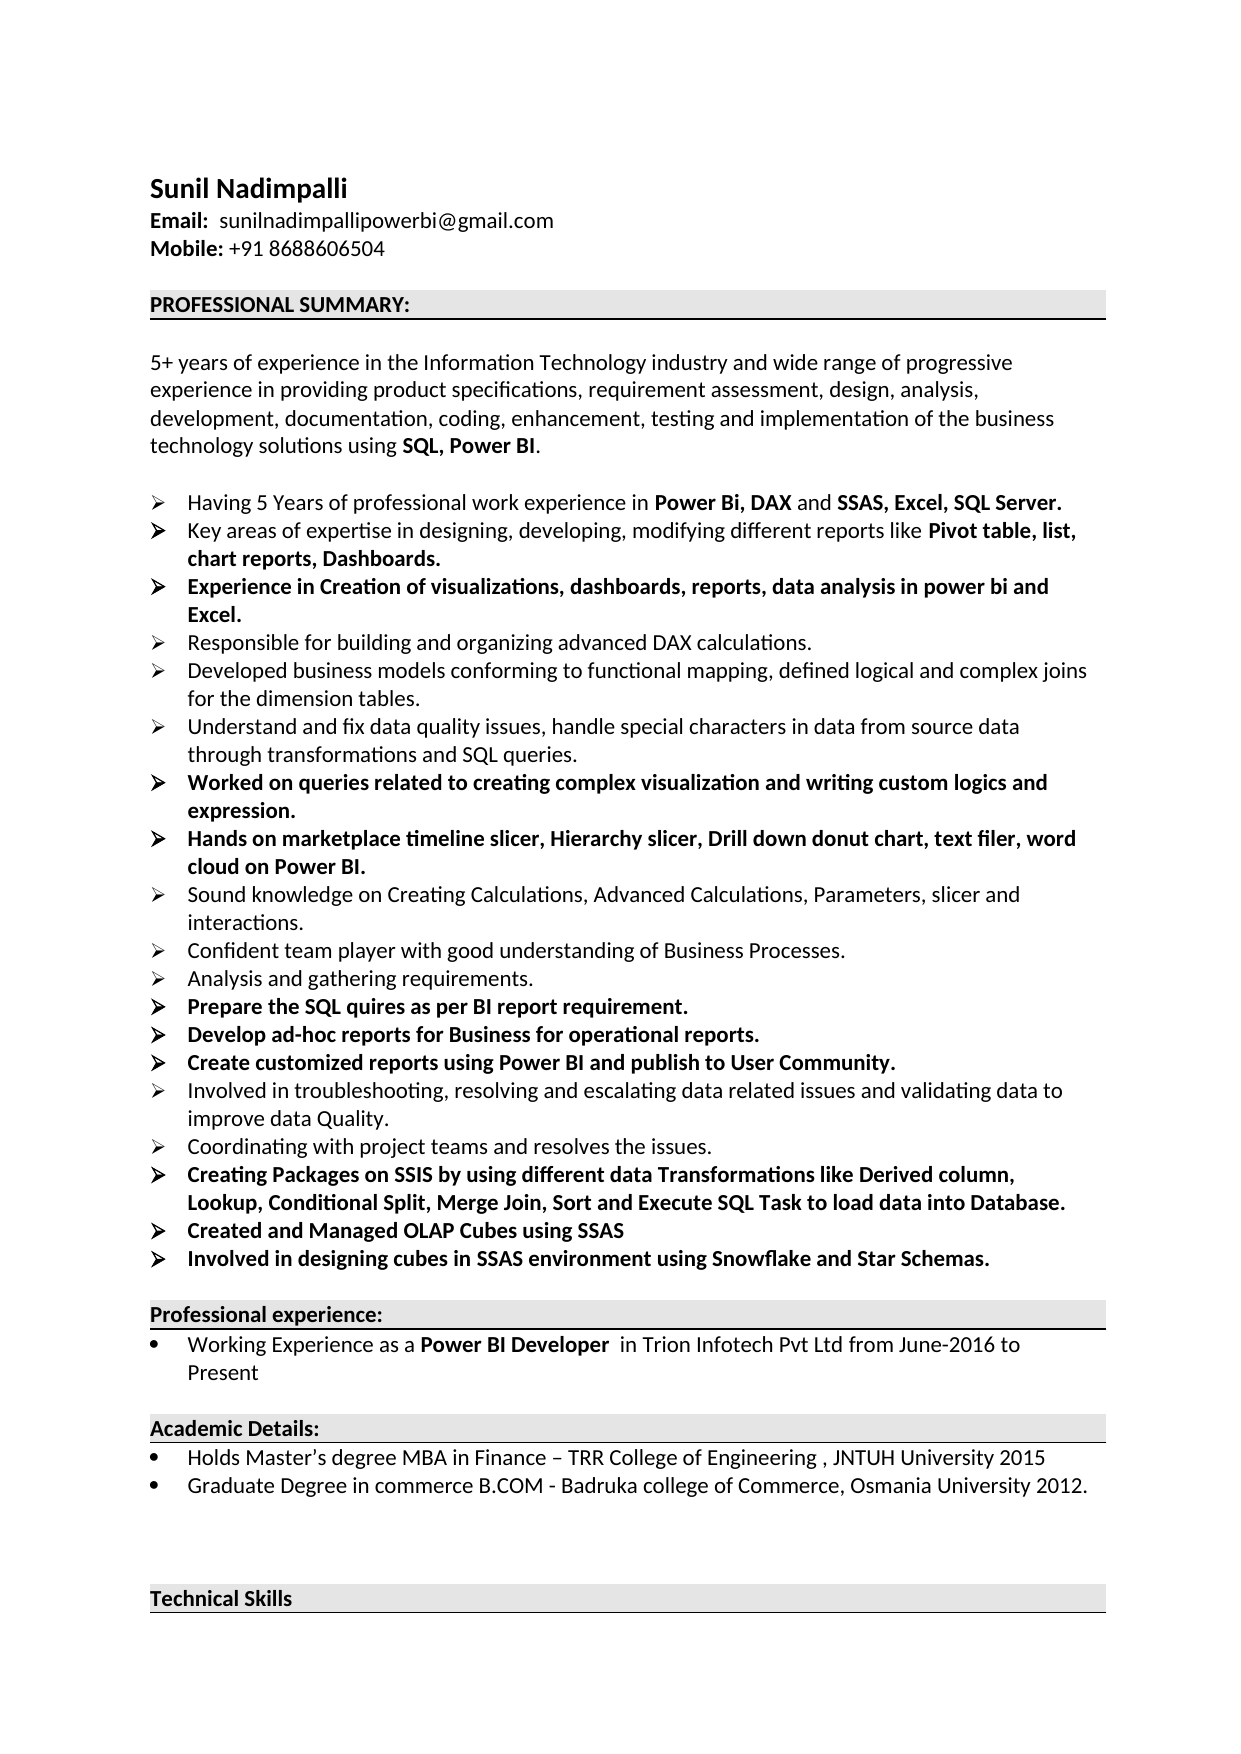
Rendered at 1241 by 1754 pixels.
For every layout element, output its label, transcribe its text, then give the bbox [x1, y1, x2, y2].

list Involved in troubleshooting, resolving and escalating data related issues and validating data to improve data Quality. [150, 1076, 1090, 1132]
list Sound knowledge on Creating Calculations, Advanced Calculations, Parameters, slicer and interactions. [150, 880, 1090, 936]
text Academic Details: [150, 1414, 1106, 1442]
list Develop ad-hoc reports for Business for operational reports. [150, 1020, 1090, 1048]
text Email: sunilnadimpallipowerbi@gmail.com [150, 206, 1090, 234]
list Working Experience as a Power BI Developer in Trion Infotech Pvt Ltd from June-2016 to Present [150, 1330, 1090, 1386]
text 5+ years of experience in the Information Technology industry and wide range of progressive experience in providing product specifications, requirement assessment, design, analysis, development, documentation, coding, enhancement, testing and implementation of the business technology solutions using SQL, Power BI. [150, 348, 1099, 460]
list Coordinating with project teams and resolves the issues. [150, 1132, 1090, 1160]
text Sunil Nadimpalli [150, 170, 1090, 206]
list Analysis and gathering requirements. [150, 964, 1090, 992]
list Confident team player with good understanding of Business Processes. [150, 936, 1090, 964]
text Mobile: +91 8688606504 [150, 234, 1090, 262]
list Worked on queries related to creating complex visualization and writing custom logics and expression. [150, 768, 1090, 824]
list Having 5 Years of professional work experience in Power Bi, DAX and SSAS, Excel, SQL Server. [150, 488, 1090, 516]
list Understand and fix data quality issues, handle special characters in data from source data through transformations and SQL queries. [150, 712, 1090, 768]
list Key areas of expertise in designing, developing, modifying different reports like Pivot table, list, chart reports, Dashboards. [150, 516, 1090, 572]
text Technical Skills [150, 1584, 1106, 1612]
list Creating Packages on SSIS by using different data Transformations like Derived column, Lookup, Conditional Split, Merge Join, Sort and Execute SQL Task to load data into Database. [150, 1160, 1090, 1216]
list Created and Managed OLAP Cubes using SSAS [150, 1216, 1090, 1244]
list Hands on marketplace timeline slicer, Hierarchy slicer, Drill down donut chart, text filer, word cloud on Power BI. [150, 824, 1090, 880]
list Involved in designing cubes in SSAS environment using Snowflake and Star Schemas. [150, 1244, 1090, 1272]
list Holds Master’s degree MBA in Finance – TRR College of Engineering , JNTUH University 2015 [150, 1443, 1090, 1472]
list Prepare the SQL quires as per BI report requirement. [150, 992, 1090, 1020]
text Professional experience: [150, 1300, 1106, 1328]
list Create customized reports using Power BI and publish to User Community. [150, 1048, 1090, 1076]
list Developed business models conforming to functional mapping, defined logical and complex joins for the dimension tables. [150, 656, 1090, 712]
list Responsible for building and organizing advanced DAX calculations. [150, 628, 1090, 656]
list Experience in Creation of visualizations, dashboards, reports, data analysis in power bi and Excel. [150, 572, 1090, 628]
text PROFESSIONAL SUMMARY: [150, 290, 1106, 318]
list Graduate Degree in commerce B.COM - Badruka college of Commerce, Osmania University 2012. [150, 1472, 1090, 1499]
